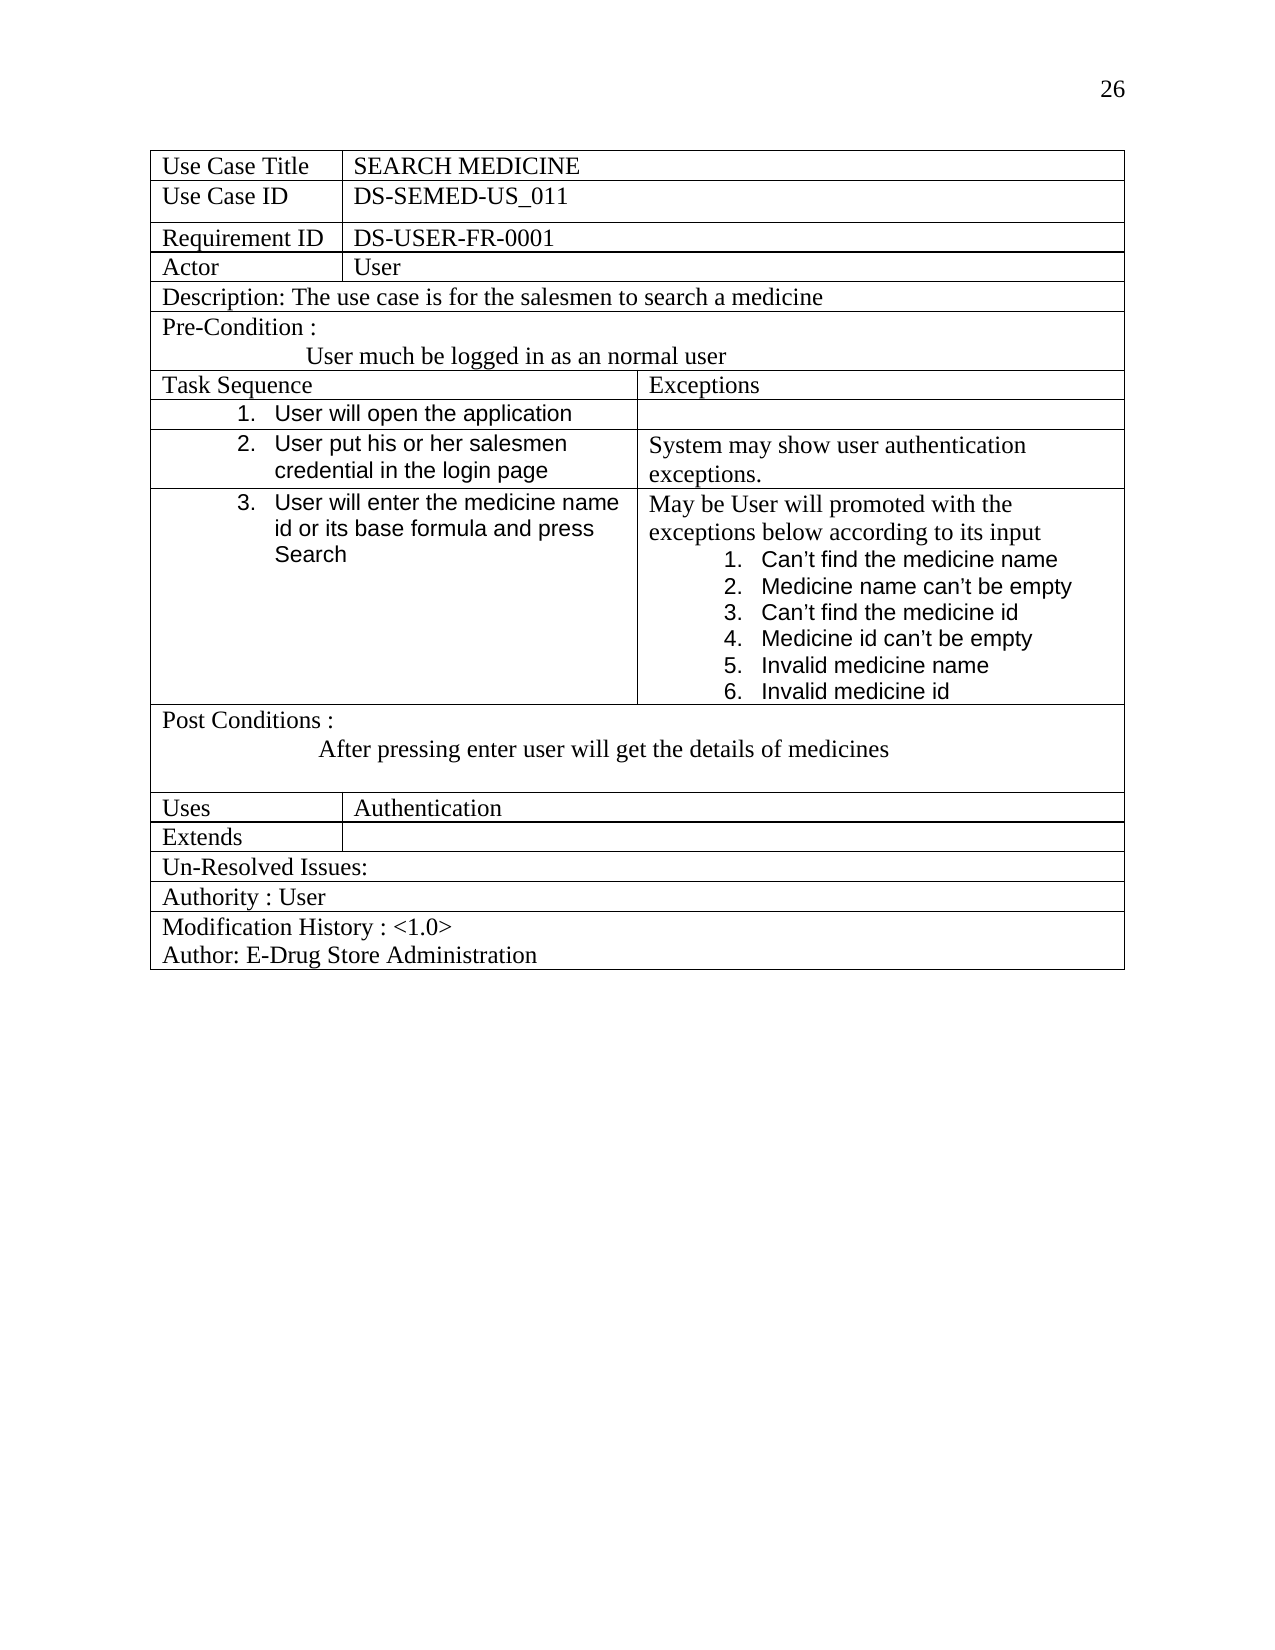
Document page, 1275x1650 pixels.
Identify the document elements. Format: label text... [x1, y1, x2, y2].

table_cell Exceptions [638, 371, 1124, 399]
table_cell Pre-Condition : User much be logged in as an normal user [151, 312, 1124, 369]
table_cell Un-Resolved Issues: [151, 852, 1124, 881]
table_cell DS-SEMED-US_011 [343, 181, 1124, 222]
table_cell User [343, 253, 1124, 281]
table_cell DS-USER-FR-0001 [343, 223, 1124, 251]
table_header Use Case Title [151, 151, 342, 180]
table_cell [638, 400, 1124, 429]
table_cell User put his or her salesmen credential in the login page [151, 430, 637, 488]
table_cell Actor [151, 253, 342, 281]
table_cell May be User will promoted with the exceptions below according to its input Can’t find the medicine name Medicine name can’t be empty Can’t find the medicine id Medicine id can’t be empty Invalid medicine name Invalid medicine id [638, 489, 1124, 704]
table_cell [343, 823, 1124, 851]
table_header SEARCH MEDICINE [343, 151, 1124, 180]
table_cell Authentication [343, 793, 1124, 821]
table_cell Modification History : <1.0> Author: E-Drug Store Administration [151, 912, 1124, 969]
table_cell Authority : User [151, 882, 1124, 911]
table_cell Use Case ID [151, 181, 342, 222]
table_cell Uses [151, 793, 342, 821]
table_cell Task Sequence [151, 371, 637, 399]
table_cell User will open the application [151, 400, 637, 429]
table_cell Description: The use case is for the salesmen to search a medicine [151, 282, 1124, 311]
table_cell System may show user authentication exceptions. [638, 430, 1124, 488]
table_cell Post Conditions : After pressing enter user will get the details of medicines [151, 705, 1124, 792]
table_cell Extends [151, 823, 342, 851]
table_cell User will enter the medicine name id or its base formula and press Search [151, 489, 637, 704]
table_cell Requirement ID [151, 223, 342, 251]
